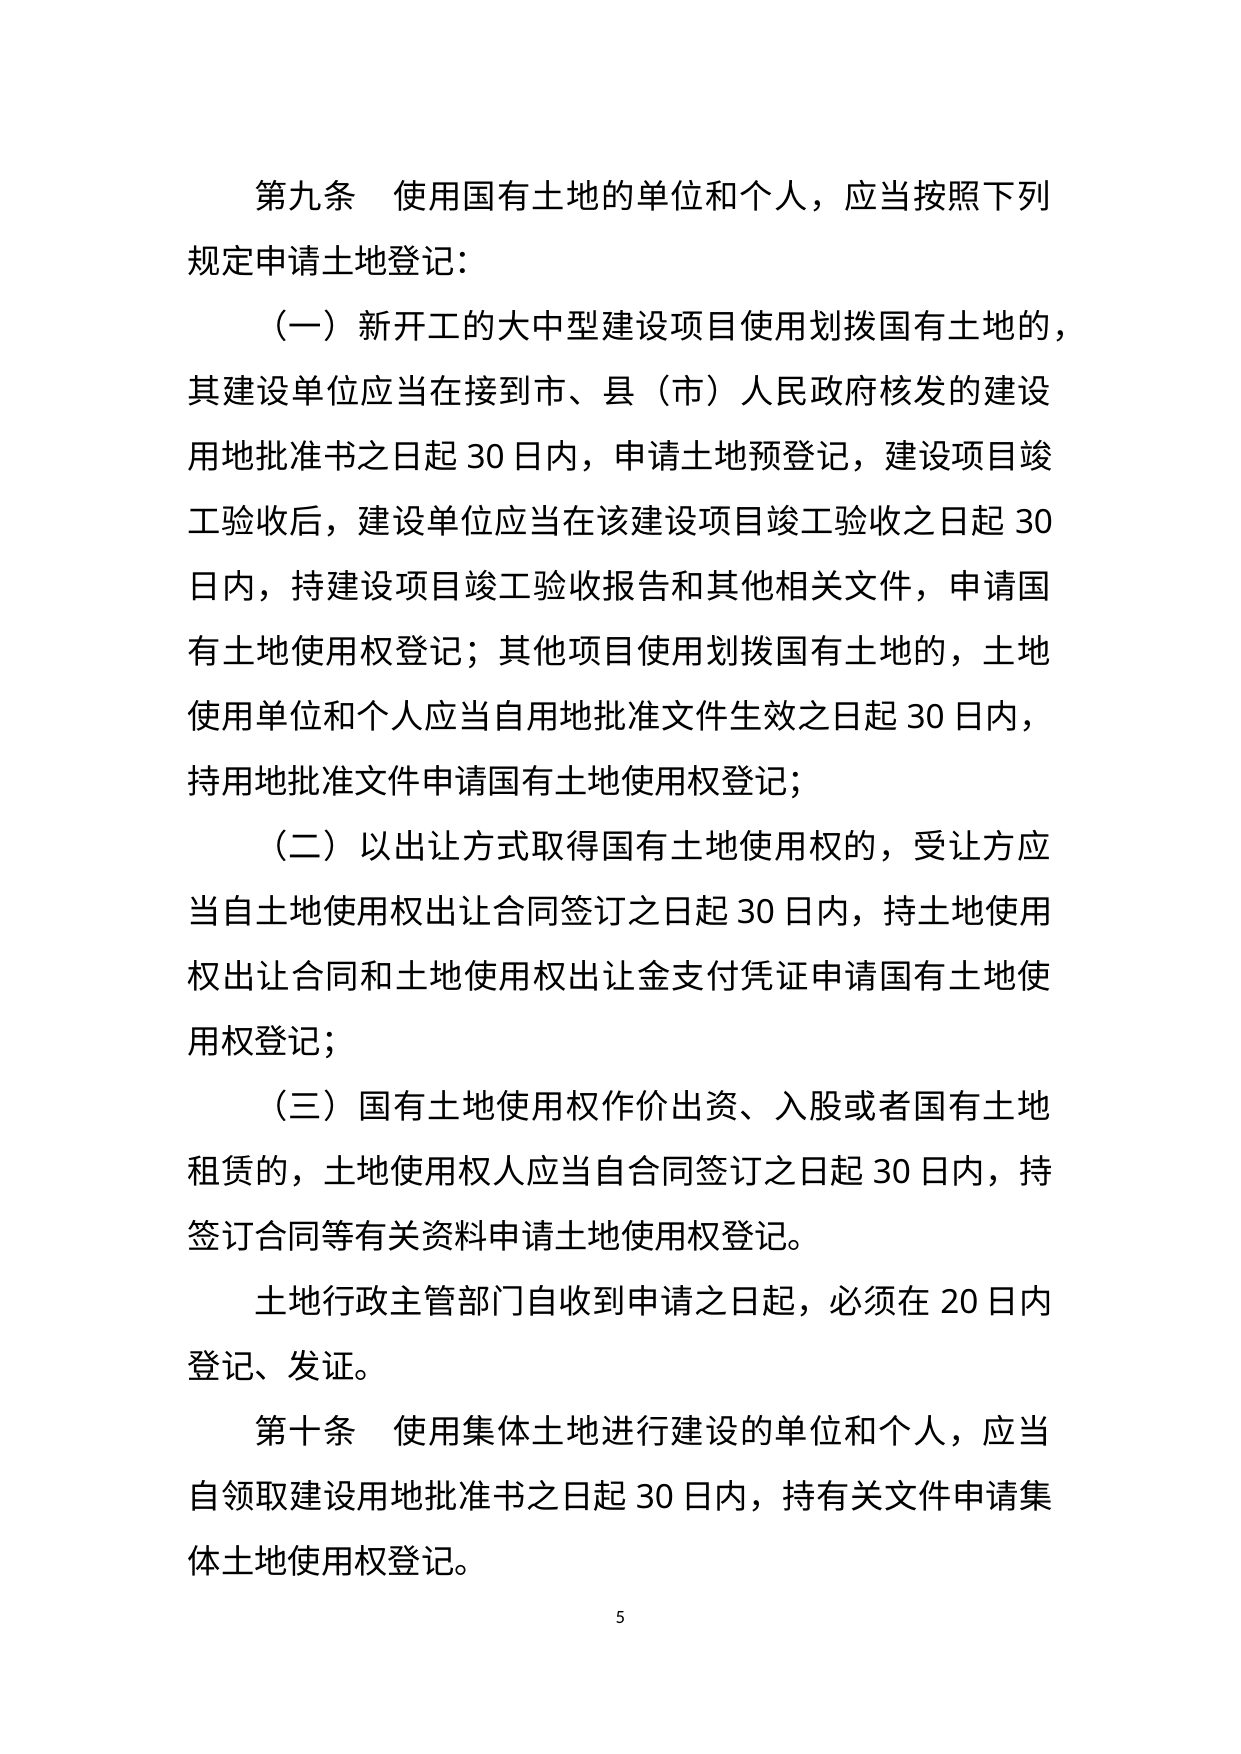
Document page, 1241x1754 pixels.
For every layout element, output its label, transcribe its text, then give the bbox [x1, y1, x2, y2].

text （三）国有土地使用权作价出资、入股或者国有土地租赁的，土地使用权人应当自合同签订之日起 30日内，持签订合同等有关资料申请土地使用权登记。 [187, 1072, 1053, 1267]
text 第十条 使用集体土地进行建设的单位和个人，应当自领取建设用地批准书之日起 30日内，持有关文件申请集体土地使用权登记。 [187, 1397, 1053, 1592]
text 土地行政主管部门自收到申请之日起，必须在 20日内登记、发证。 [187, 1267, 1053, 1397]
text （二）以出让方式取得国有土地使用权的，受让方应当自土地使用权出让合同签订之日起30日内，持土地使用权出让合同和土地使用权出让金支付凭证申请国有土地使用权登记； [187, 812, 1053, 1072]
text 第九条 使用国有土地的单位和个人，应当按照下列规定申请土地登记： [187, 162, 1053, 292]
text （一）新开工的大中型建设项目使用划拨国有土地的，其建设单位应当在接到市、县（市）人民政府核发的建设用地批准书之日起 30日内，申请土地预登记，建设项目竣工验收后，建设单位应当在该建设项目竣工验收之日起 30日内，持建设项目竣工验收报告和其他相关文件，申请国有土地使用权登记；其他项目使用划拨国有土地的，土地使用单位和个人应当自用地批准文件生效之日起 30日内，持用地批准文件申请国有土地使用权登记； [187, 292, 1053, 812]
